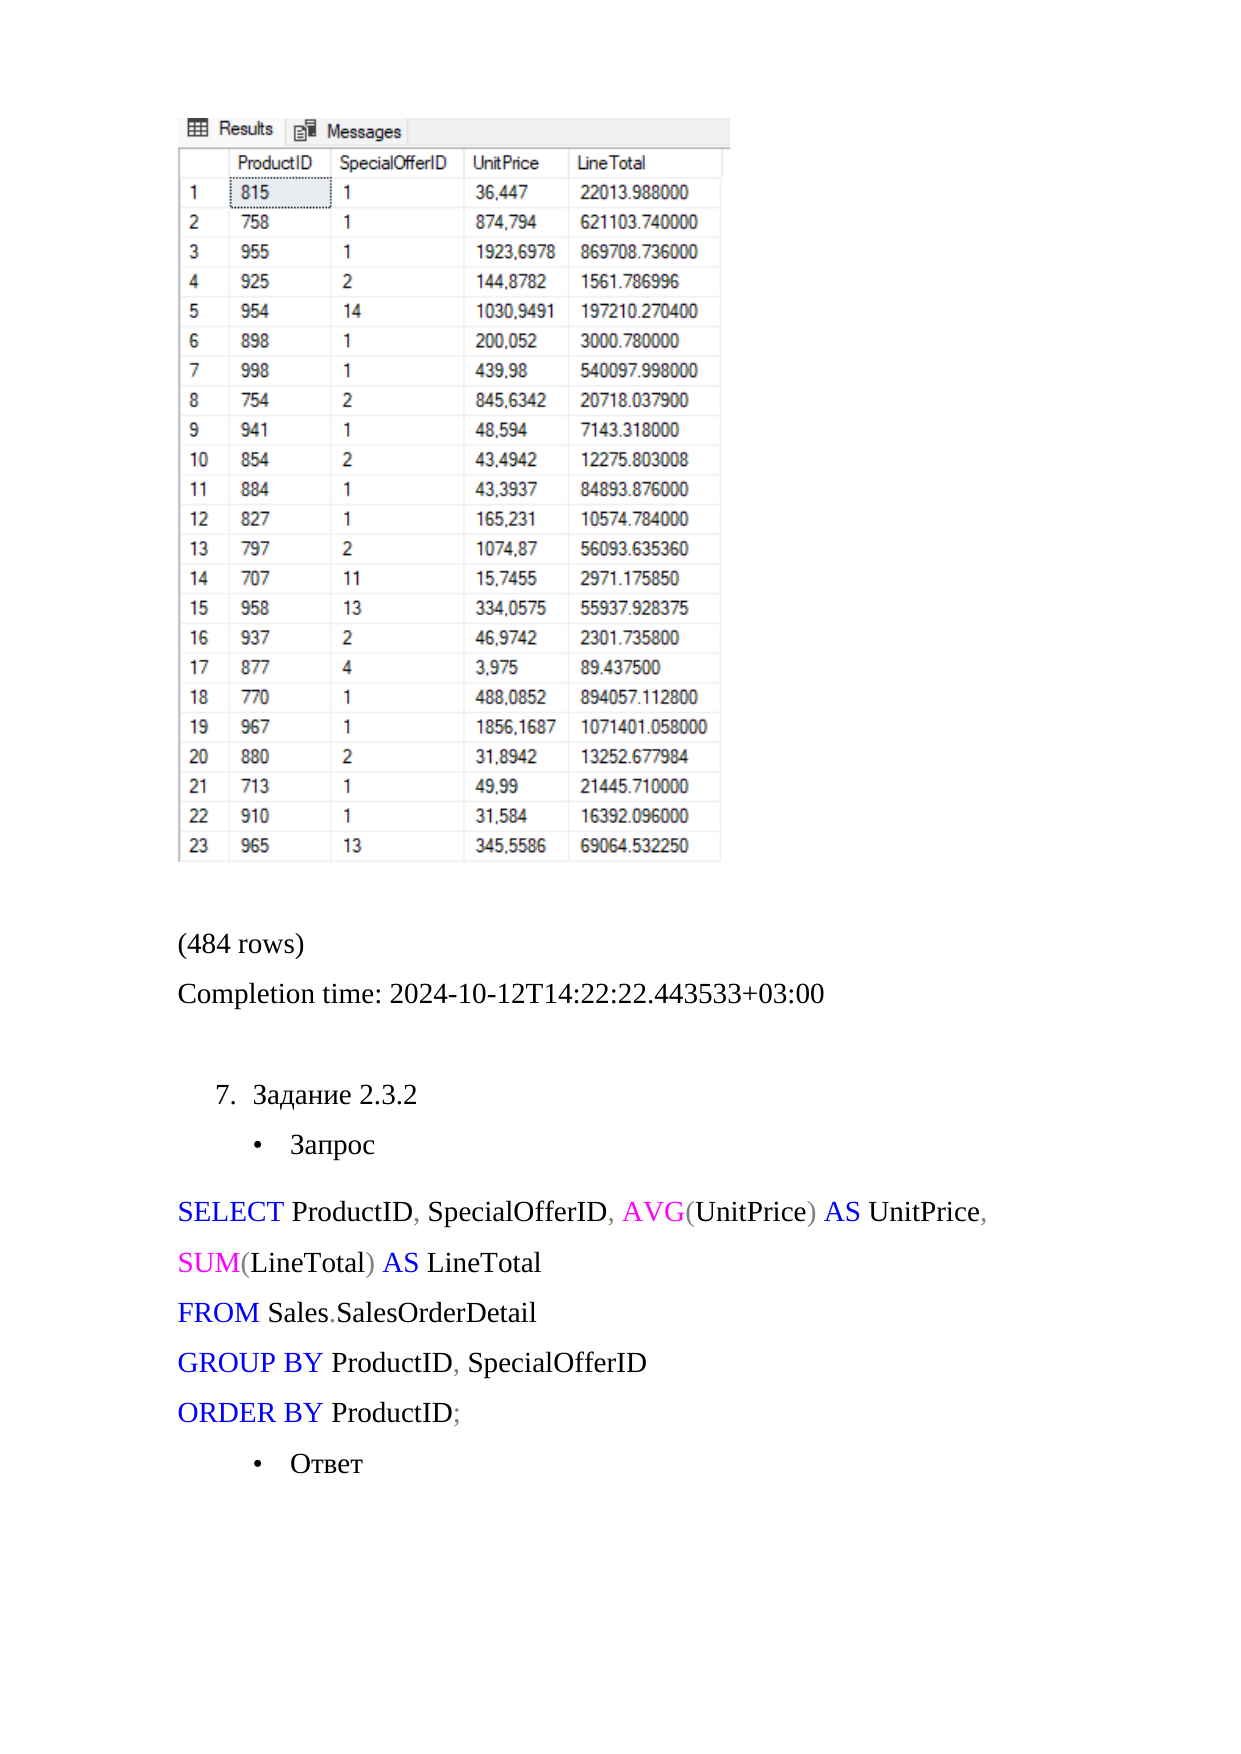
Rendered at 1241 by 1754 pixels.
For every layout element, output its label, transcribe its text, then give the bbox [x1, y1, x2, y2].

picture [177, 118, 731, 862]
text FROM Sales.SalesOrderDetail [177, 1295, 1152, 1328]
list Ответ [252, 1446, 1152, 1479]
list Запрос [252, 1127, 1152, 1161]
text SELECT ProductID, SpecialOfferID, AVG(UnitPrice) AS UnitPrice, SUM(LineTotal) AS LineTotal [177, 1194, 1152, 1278]
list Задание 2.3.2 [215, 1077, 1152, 1111]
text (484 rows) [177, 926, 1152, 960]
text Completion time: 2024-10-12T14:22:22.443533+03:00 [177, 976, 1152, 1010]
text ORDER BY ProductID; [177, 1396, 1152, 1429]
text GROUP BY ProductID, SpecialOfferID [177, 1345, 1152, 1379]
